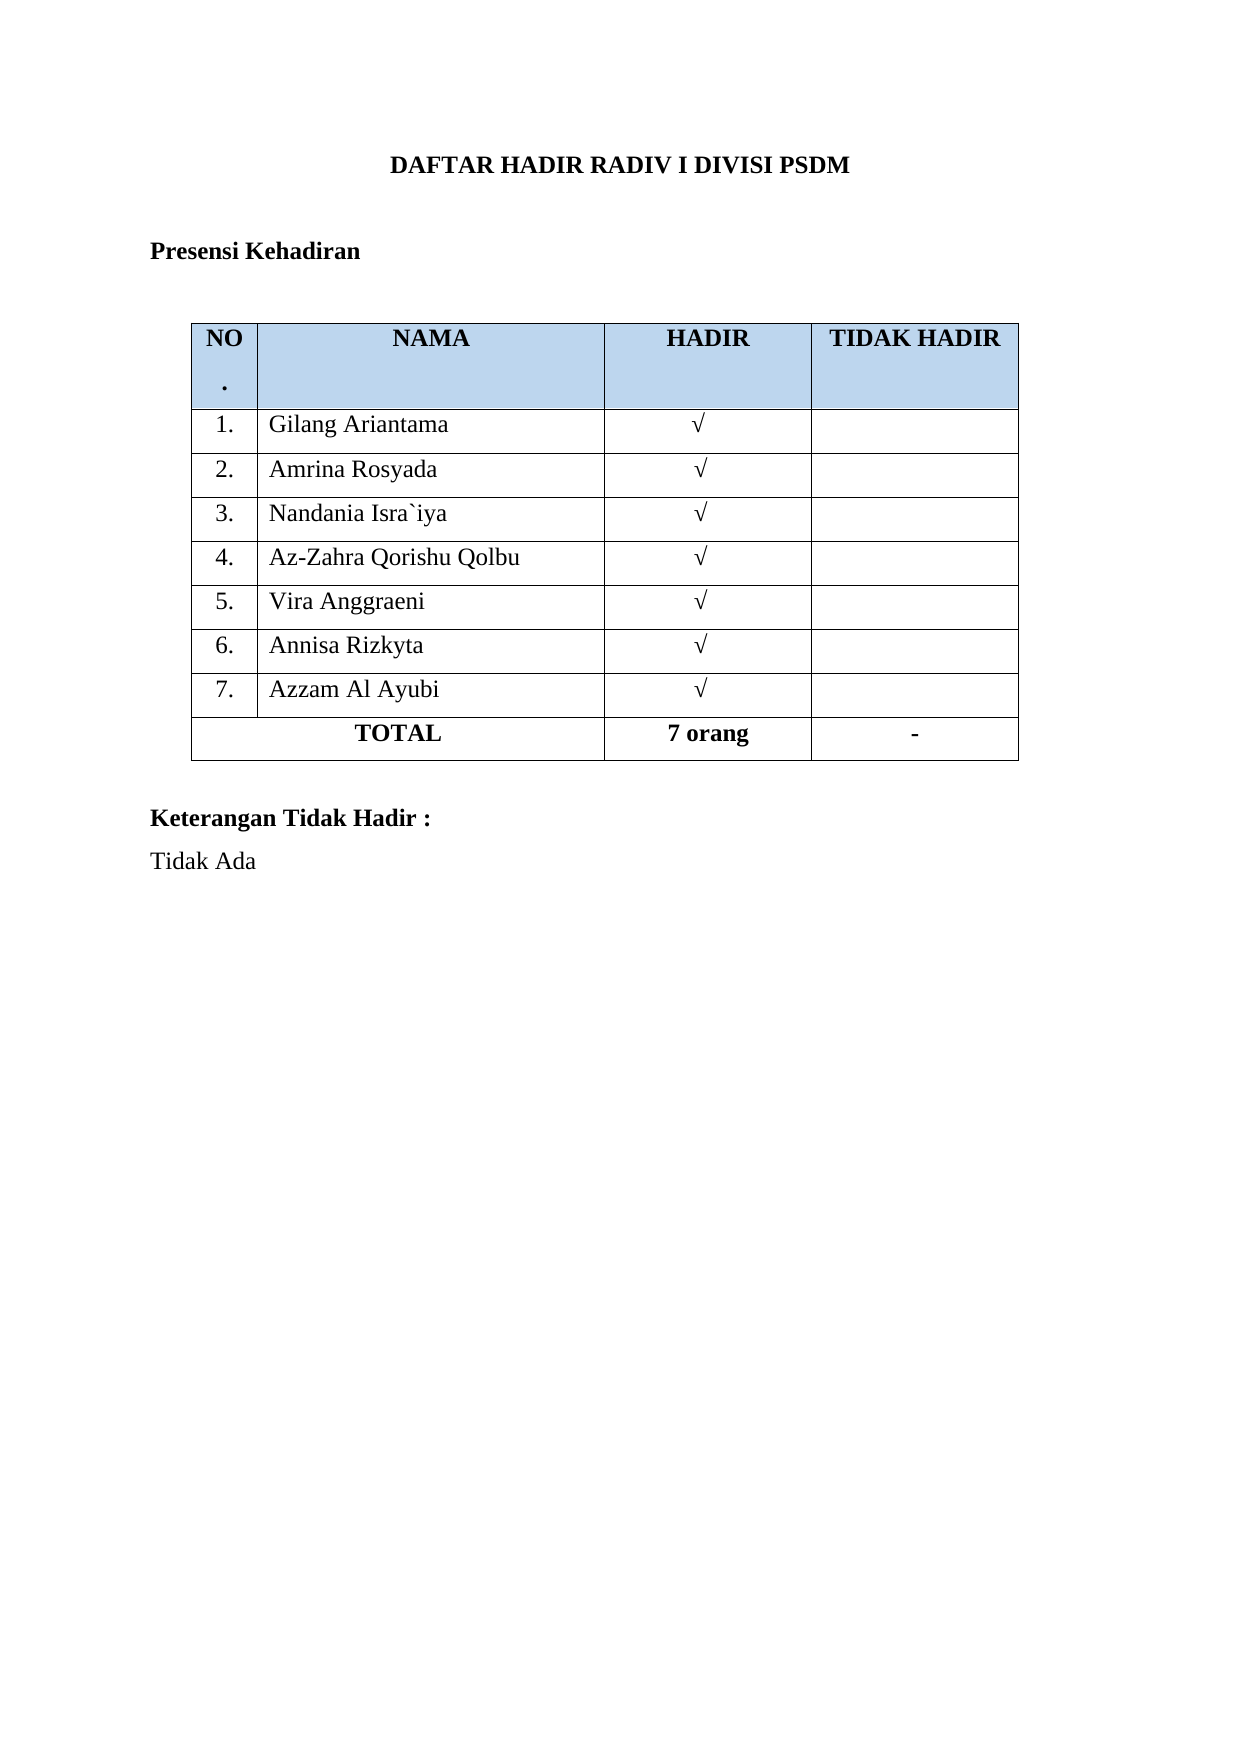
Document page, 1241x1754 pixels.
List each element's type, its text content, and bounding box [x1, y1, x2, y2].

table_cell 3. [192, 498, 257, 541]
table_cell 4. [192, 542, 257, 585]
table_cell - [812, 718, 1018, 760]
table_cell Az-Zahra Qorishu Qolbu [258, 542, 604, 585]
table_cell 2. [192, 454, 257, 497]
table_cell [812, 410, 1018, 453]
table_cell √ [605, 542, 811, 585]
table_cell √ [605, 498, 811, 541]
table_cell [812, 454, 1018, 497]
list DAFTAR HADIR RADIV I DIVISI PSDM [150, 150, 1090, 179]
table_header NO. [192, 324, 257, 408]
table_cell [812, 674, 1018, 717]
table_cell √ [605, 630, 811, 673]
table_cell 7. [192, 674, 257, 717]
table_cell Azzam Al Ayubi [258, 674, 604, 717]
table_cell √ [605, 454, 811, 497]
table_cell 6. [192, 630, 257, 673]
table_cell 1. [192, 410, 257, 453]
table_cell Gilang Ariantama [258, 410, 604, 453]
table_cell Annisa Rizkyta [258, 630, 604, 673]
table_cell [812, 542, 1018, 585]
table_header HADIR [605, 324, 811, 408]
table_cell [812, 630, 1018, 673]
table_header TIDAK HADIR [812, 324, 1018, 408]
table_cell TOTAL [192, 718, 604, 760]
table_cell √ [605, 410, 811, 453]
list Tidak Ada [150, 846, 1090, 875]
list Presensi Kehadiran [150, 236, 1090, 265]
list Keterangan Tidak Hadir : [150, 803, 1090, 832]
table_cell √ [605, 674, 811, 717]
table_cell [812, 586, 1018, 629]
table_header NAMA [258, 324, 604, 408]
table_cell 5. [192, 586, 257, 629]
table_cell 7 orang [605, 718, 811, 760]
table_cell Nandania Isra`iya [258, 498, 604, 541]
table_cell [812, 498, 1018, 541]
table_cell √ [605, 586, 811, 629]
table_cell Vira Anggraeni [258, 586, 604, 629]
table_cell Amrina Rosyada [258, 454, 604, 497]
